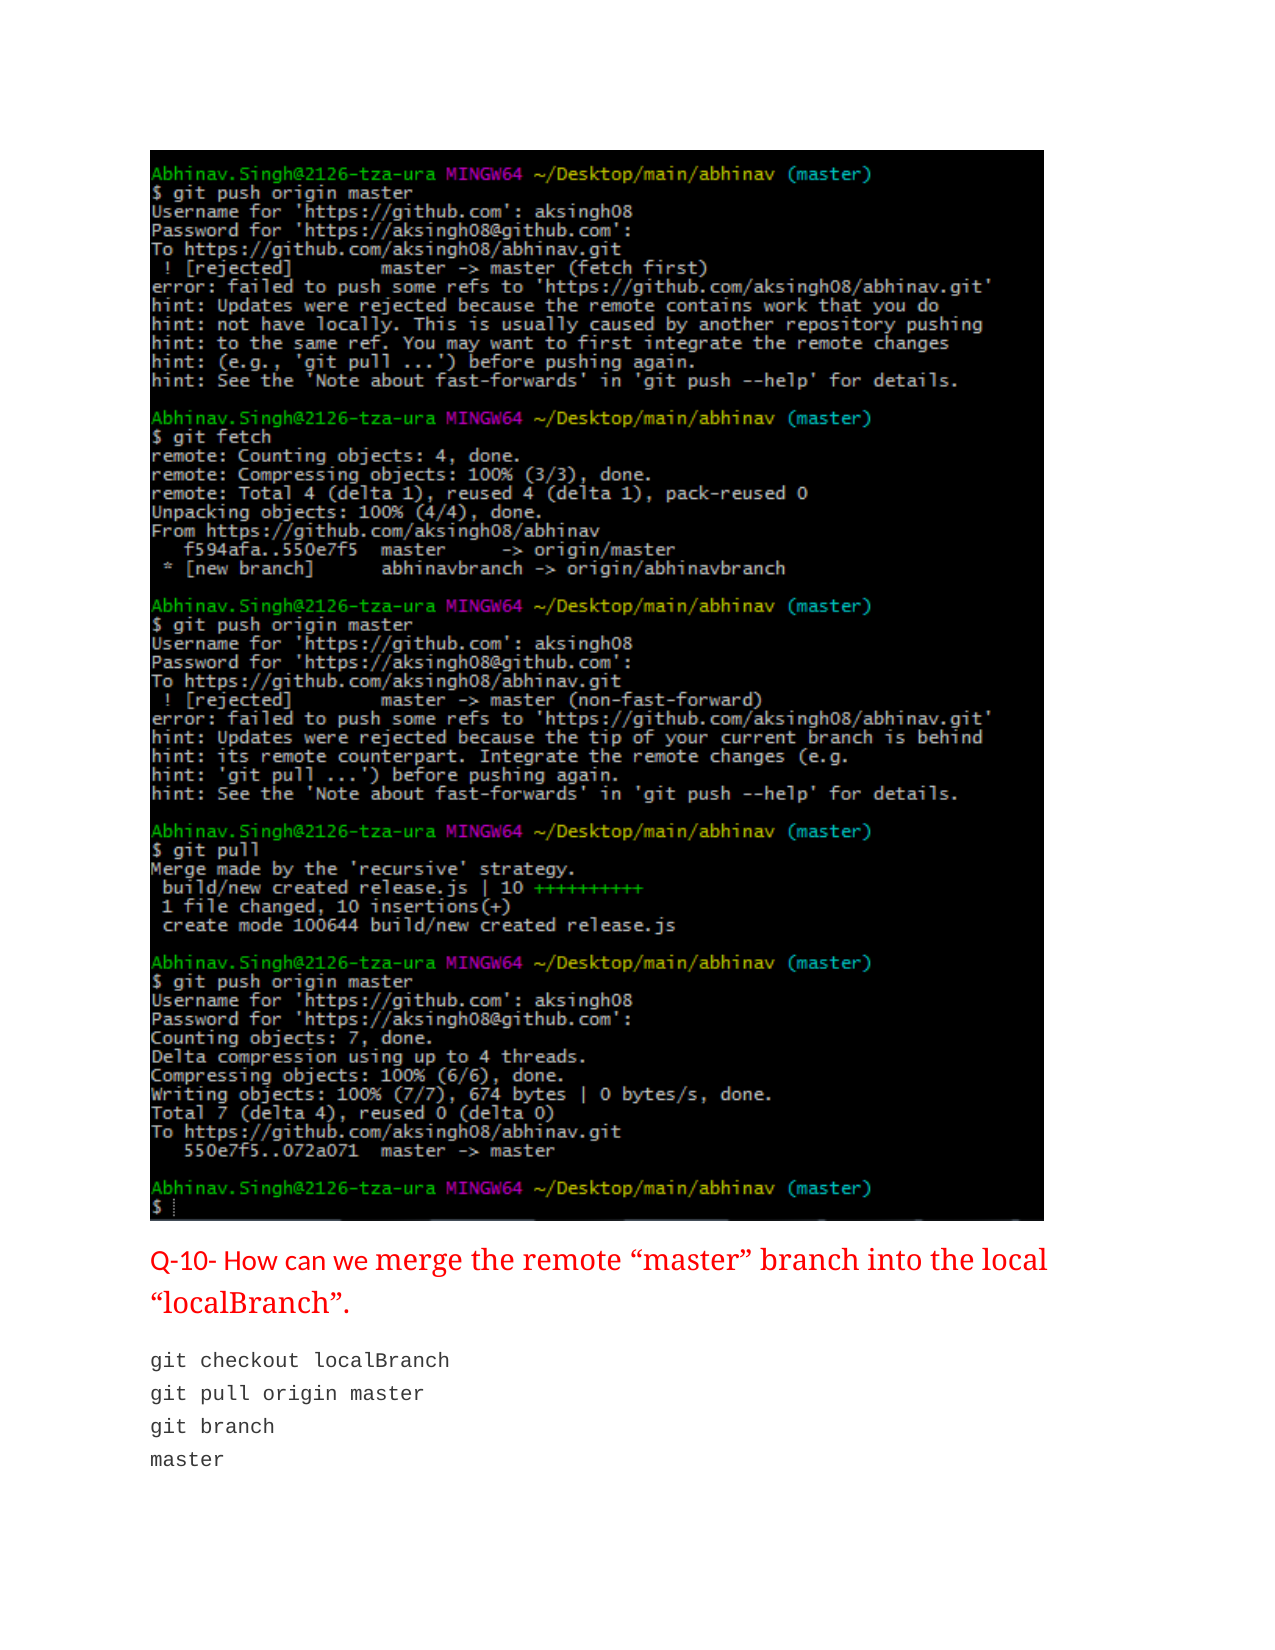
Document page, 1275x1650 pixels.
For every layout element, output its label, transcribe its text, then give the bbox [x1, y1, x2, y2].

text git checkout localBranch [150, 1341, 1125, 1374]
picture [150, 150, 1044, 1221]
text master [150, 1439, 1125, 1472]
text Q-10- How can we merge the remote “master” branch into the local “localBranch”. [150, 1239, 1125, 1322]
text git branch [150, 1407, 1125, 1439]
text git pull origin master [150, 1374, 1125, 1407]
